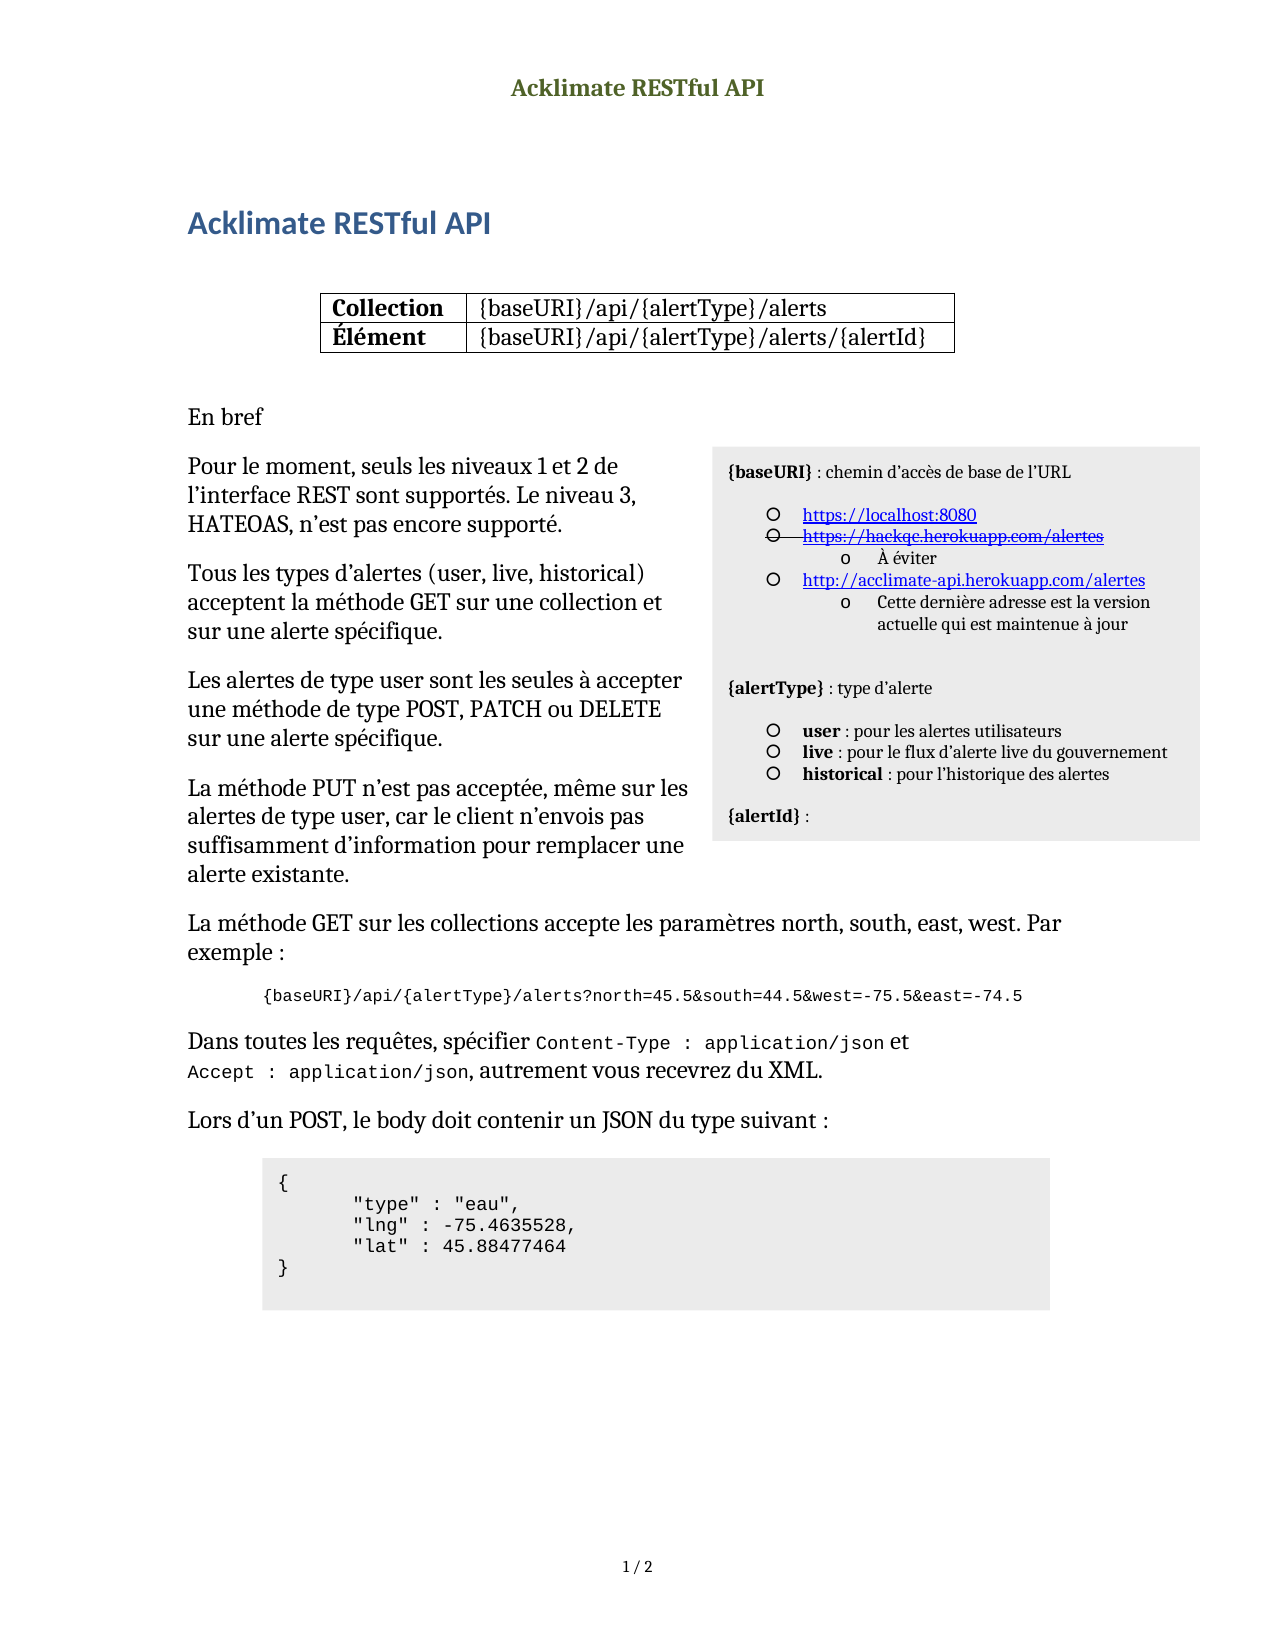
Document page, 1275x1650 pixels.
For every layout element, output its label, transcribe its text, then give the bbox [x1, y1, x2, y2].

text Lors d’un POST, le body doit contenir un JSON du type suivant : [187, 1106, 1087, 1134]
text La méthode GET sur les collections accepte les paramètres north, south, east, west. Par exemple : [187, 909, 1087, 967]
text {baseURI}/api/{alertType}/alerts?north=45.5&south=44.5&west=-75.5&east=-74.5 [187, 988, 1087, 1006]
table_cell Élément [321, 323, 466, 352]
subtitle Acklimate RESTful API [187, 202, 1087, 243]
text Dans toutes les requêtes, spécifier Content-Type : application/json et Accept : application/json, autrement vous recevrez du XML. [187, 1027, 1087, 1085]
list En bref [187, 403, 1087, 431]
table_header Collection [321, 294, 466, 322]
text La méthode PUT n’est pas acceptée, même sur les alertes de type user, car le client n’envois pas suffisamment d’information pour remplacer une alerte existante. [187, 773, 1087, 888]
text Tous les types d’alertes (user, live, historical) acceptent la méthode GET sur une collection et sur une alerte spécifique. [187, 559, 712, 646]
table_header {baseURI}/api/{alertType}/alerts [467, 294, 954, 322]
text Pour le moment, seuls les niveaux 1 et 2 de l’interface REST sont supportés. Le niveau 3, HATEOAS, n’est pas encore supporté. [187, 452, 712, 538]
text Les alertes de type user sont les seules à accepter une méthode de type POST, PATCH ou DELETE sur une alerte spécifique. [187, 666, 712, 753]
table_cell {baseURI}/api/{alertType}/alerts/{alertId} [467, 323, 954, 352]
